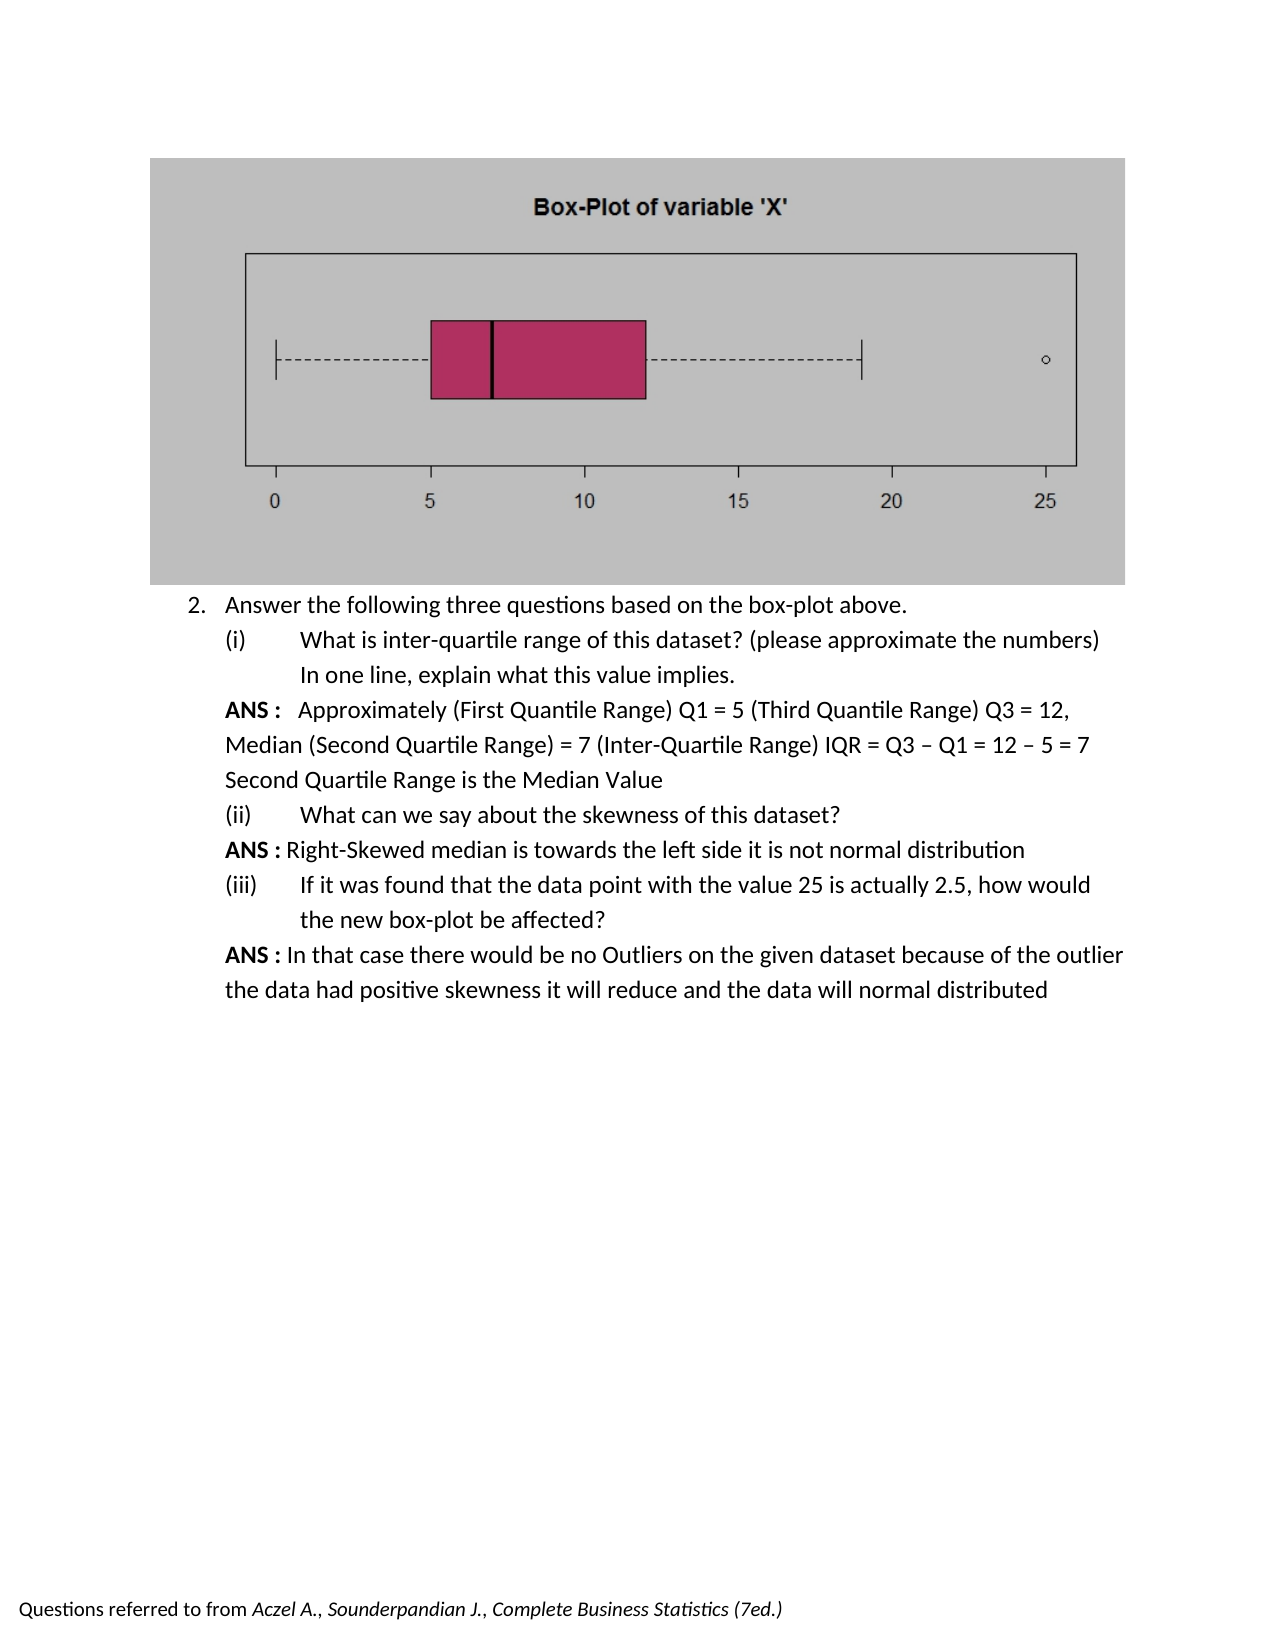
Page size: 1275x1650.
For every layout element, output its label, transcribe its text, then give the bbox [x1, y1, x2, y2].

text ANS : In that case there would be no Outliers on the given dataset because of the outlier the data had positive skewness it will reduce and the data will normal distributed [225, 939, 1125, 1004]
text ANS : Approximately (First Quantile Range) Q1 = 5 (Third Quantile Range) Q3 = 12, Median (Second Quartile Range) = 7 (Inter-Quartile Range) IQR = Q3 – Q1 = 12 – 5 = 7 Second Quartile Range is the Median Value [225, 694, 1125, 794]
list Answer the following three questions based on the box-plot above. [187, 589, 1125, 619]
list What is inter-quartile range of this dataset? (please approximate the numbers) In one line, explain what this value implies. [225, 624, 1125, 689]
list What can we say about the skewness of this dataset? [225, 799, 1125, 829]
picture [150, 158, 1125, 585]
list If it was found that the data point with the value 25 is actually 2.5, how would the new box-plot be affected? [225, 869, 1125, 934]
text ANS : Right-Skewed median is towards the left side it is not normal distribution [225, 834, 1125, 864]
